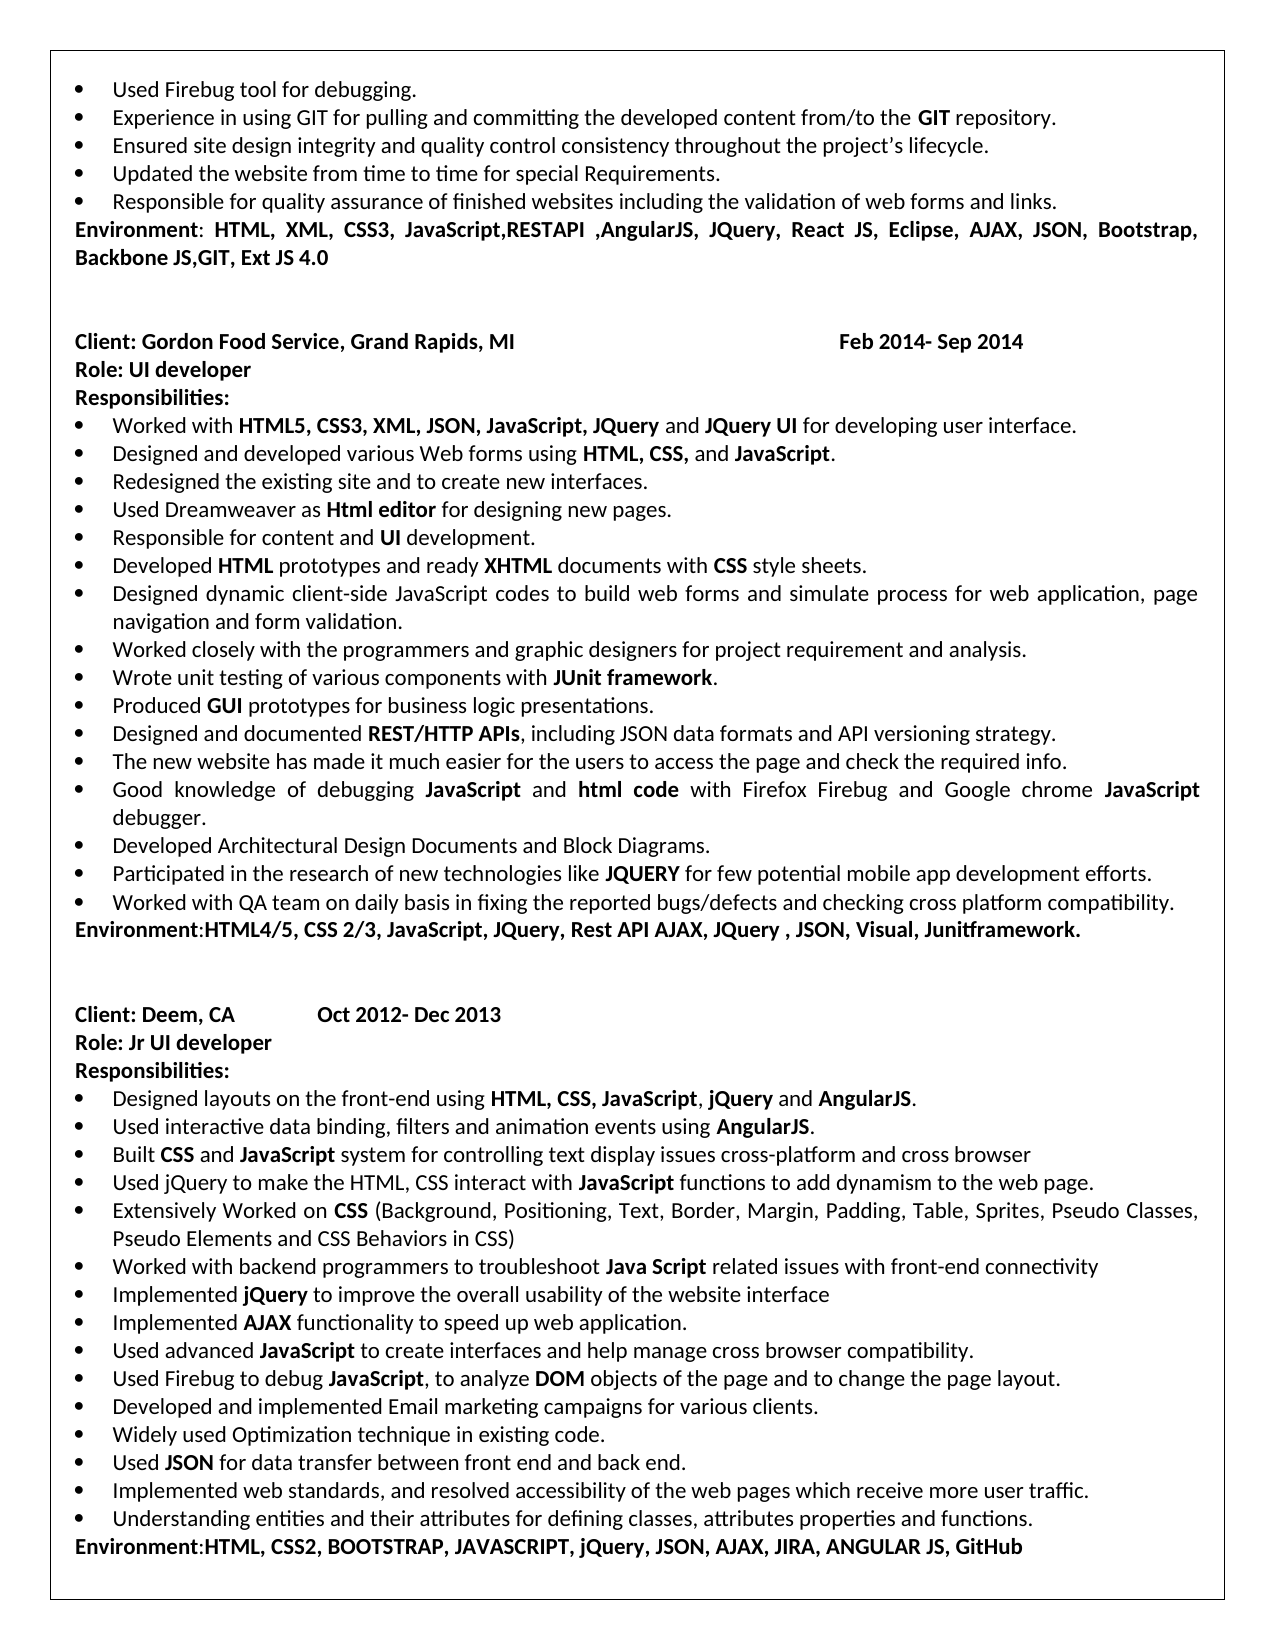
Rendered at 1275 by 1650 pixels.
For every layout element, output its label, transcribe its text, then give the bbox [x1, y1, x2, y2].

list Worked closely with the programmers and graphic designers for project requirement and analysis. [75, 635, 1200, 663]
list Used interactive data binding, filters and animation events using AngularJS. [75, 1112, 1200, 1140]
list Wrote unit testing of various components with JUnit framework. [75, 663, 1200, 691]
list Updated the website from time to time for special Requirements. [75, 159, 1200, 187]
list Responsible for content and UI development. [75, 523, 1200, 551]
list The new website has made it much easier for the users to access the page and check the required info. [75, 747, 1200, 776]
list Developed Architectural Design Documents and Block Diagrams. [75, 832, 1200, 859]
list Used Firebug to debug JavaScript, to analyze DOM objects of the page and to change the page layout. [75, 1364, 1200, 1392]
list Designed and developed various Web forms using HTML, CSS, and JavaScript. [75, 439, 1200, 467]
list Responsible for quality assurance of finished websites including the validation of web forms and links. [75, 187, 1200, 215]
list Implemented web standards, and resolved accessibility of the web pages which receive more user traffic. [75, 1476, 1200, 1504]
list Extensively Worked on CSS (Background, Positioning, Text, Border, Margin, Padding, Table, Sprites, Pseudo Classes, Pseudo Elements and CSS Behaviors in CSS) [75, 1196, 1200, 1252]
list Experience in using GIT for pulling and committing the developed content from/to the GIT repository. [75, 103, 1200, 131]
text Role: UI developer [75, 355, 1200, 383]
text Client: Gordon Food Service, Grand Rapids, MI Feb 2014- Sep 2014 [75, 327, 1200, 355]
list Used advanced JavaScript to create interfaces and help manage cross browser compatibility. [75, 1336, 1200, 1364]
list Worked with HTML5, CSS3, XML, JSON, JavaScript, JQuery and JQuery UI for developing user interface. [75, 411, 1200, 439]
list Used jQuery to make the HTML, CSS interact with JavaScript functions to add dynamism to the web page. [75, 1168, 1200, 1196]
text Environment:HTML, CSS2, BOOTSTRAP, JAVASCRIPT, jQuery, JSON, AJAX, JIRA, ANGULAR JS, GitHub [75, 1532, 1200, 1560]
text Environment:HTML4/5, CSS 2/3, JavaScript, JQuery, Rest API AJAX, JQuery , JSON, Visual, Junitframework. [75, 916, 1200, 944]
list Widely used Optimization technique in existing code. [75, 1420, 1200, 1448]
list Developed HTML prototypes and ready XHTML documents with CSS style sheets. [75, 551, 1200, 579]
list Ensured site design integrity and quality control consistency throughout the project’s lifecycle. [75, 131, 1200, 159]
list Designed layouts on the front-end using HTML, CSS, JavaScript, jQuery and AngularJS. [75, 1084, 1200, 1112]
list Participated in the research of new technologies like JQUERY for few potential mobile app development efforts. [75, 859, 1200, 888]
list Designed dynamic client-side JavaScript codes to build web forms and simulate process for web application, page navigation and form validation. [75, 579, 1200, 635]
text Role: Jr UI developer [75, 1028, 1200, 1056]
list Used Dreamweaver as Html editor for designing new pages. [75, 495, 1200, 523]
list Understanding entities and their attributes for defining classes, attributes properties and functions. [75, 1504, 1200, 1532]
list Implemented jQuery to improve the overall usability of the website interface [75, 1280, 1200, 1308]
text Environment: HTML, XML, CSS3, JavaScript,RESTAPI ,AngularJS, JQuery, React JS, Eclipse, AJAX, JSON, Bootstrap, Backbone JS,GIT, Ext JS 4.0 [75, 215, 1200, 271]
list Developed and implemented Email marketing campaigns for various clients. [75, 1392, 1200, 1420]
text Client: Deem, CA Oct 2012- Dec 2013 [75, 1000, 1200, 1028]
list Used JSON for data transfer between front end and back end. [75, 1448, 1200, 1476]
list Built CSS and JavaScript system for controlling text display issues cross-platform and cross browser [75, 1140, 1200, 1168]
list Worked with backend programmers to troubleshoot Java Script related issues with front-end connectivity [75, 1252, 1200, 1280]
list Worked with QA team on daily basis in fixing the reported bugs/defects and checking cross platform compatibility. [75, 888, 1200, 916]
list Produced GUI prototypes for business logic presentations. [75, 691, 1200, 719]
text Responsibilities: [75, 1056, 1200, 1084]
list Implemented AJAX functionality to speed up web application. [75, 1308, 1200, 1336]
text Responsibilities: [75, 383, 1200, 411]
list Used Firebug tool for debugging. [75, 75, 1200, 103]
list Good knowledge of debugging JavaScript and html code with Firefox Firebug and Google chrome JavaScript debugger. [75, 776, 1200, 832]
list Redesigned the existing site and to create new interfaces. [75, 467, 1200, 495]
list Designed and documented REST/HTTP APIs, including JSON data formats and API versioning strategy. [75, 719, 1200, 747]
